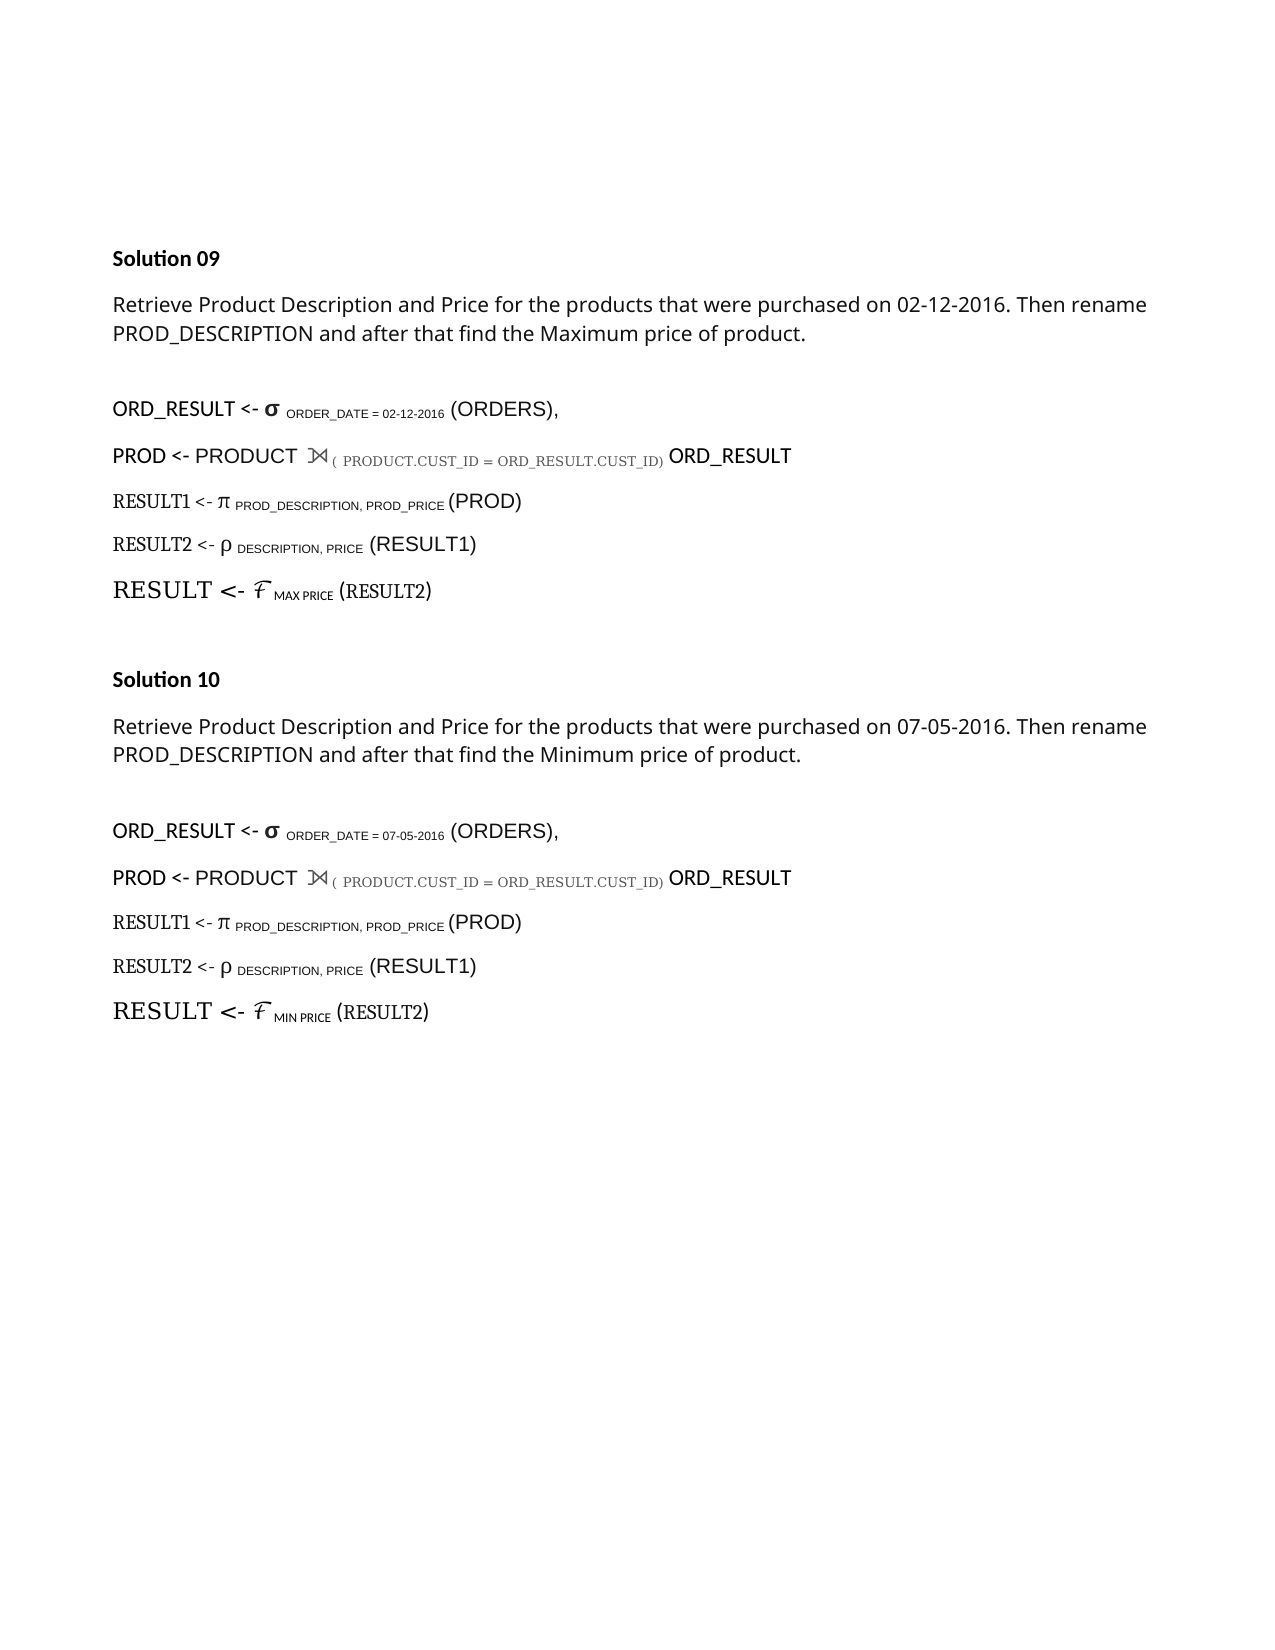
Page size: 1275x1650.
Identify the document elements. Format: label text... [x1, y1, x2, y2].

text PROD <- PRODUCT ⟕( PRODUCT.CUST_ID = ORD_RESULT.CUST_ID) ORD_RESULT [112, 863, 1162, 891]
text RESULT1 <- π PROD_DESCRIPTION, PROD_PRICE (PROD) [112, 488, 1162, 513]
text Retrieve Product Description and Price for the products that were purchased on 07-05-2016. Then rename PROD_DESCRIPTION and after that find the Minimum price of product. [112, 712, 1162, 769]
text RESULT <- ℱMIN PRICE (RESULT2) [112, 997, 1162, 1025]
text RESULT1 <- π PROD_DESCRIPTION, PROD_PRICE (PROD) [112, 910, 1162, 935]
text RESULT2 <- ρ DESCRIPTION, PRICE (RESULT1) [112, 532, 1162, 557]
text Solution 10 [112, 665, 1162, 693]
text RESULT2 <- ρ DESCRIPTION, PRICE (RESULT1) [112, 953, 1162, 978]
text RESULT <- ℱMAX PRICE (RESULT2) [112, 575, 1162, 604]
text Retrieve Product Description and Price for the products that were purchased on 02-12-2016. Then rename PROD_DESCRIPTION and after that find the Maximum price of product. [112, 291, 1162, 347]
text ORD_RESULT <- σ ORDER_DATE = 02-12-2016 (ORDERS), [112, 394, 1162, 422]
text Solution 09 [112, 244, 1162, 272]
text ORD_RESULT <- σ ORDER_DATE = 07-05-2016 (ORDERS), [112, 816, 1162, 844]
text PROD <- PRODUCT ⟕( PRODUCT.CUST_ID = ORD_RESULT.CUST_ID) ORD_RESULT [112, 441, 1162, 470]
